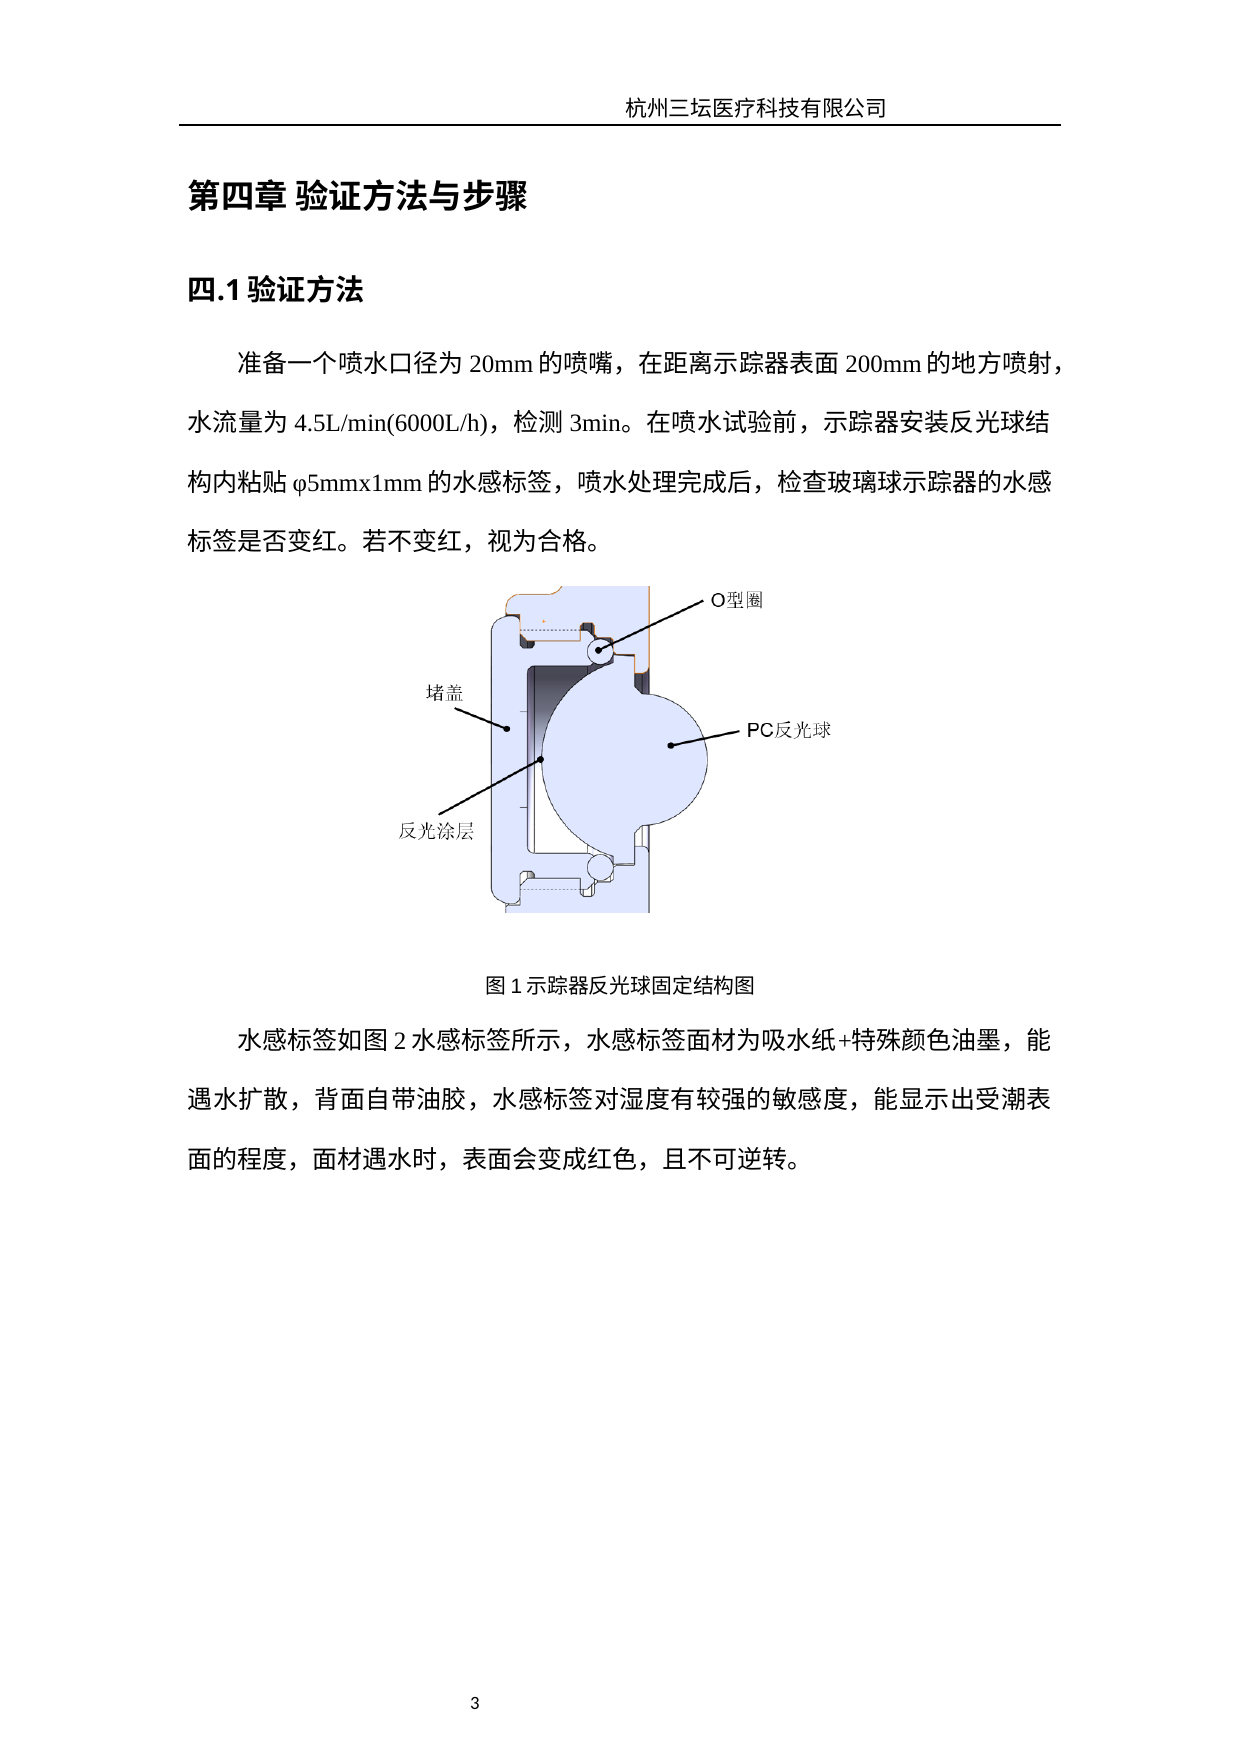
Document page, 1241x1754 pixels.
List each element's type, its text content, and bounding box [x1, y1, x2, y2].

text 准备一个喷水口径为20mm的喷嘴，在距离示踪器表面200mm的地方喷射，水流量为4.5L/min(6000L/h)，检测3min。在喷水试验前，示踪器安装反光球结构内粘贴φ5mmx1mm的水感标签，喷水处理完成后，检查玻璃球示踪器的水感标签是否变红。若不变红，视为合格。 [187, 342, 1053, 559]
picture [391, 577, 836, 918]
text 水感标签如图 2水感标签所示，水感标签面材为吸水纸+特殊颜色油墨，能遇水扩散，背面自带油胶，水感标签对湿度有较强的敏感度，能显示出受潮表面的程度，面材遇水时，表面会变成红色，且不可逆转。 [187, 1019, 1053, 1177]
list 验证方法与步骤 [187, 154, 1053, 233]
text 图 1示踪器反光球固定结构图 [187, 964, 1053, 1004]
list 验证方法 [187, 248, 1053, 327]
